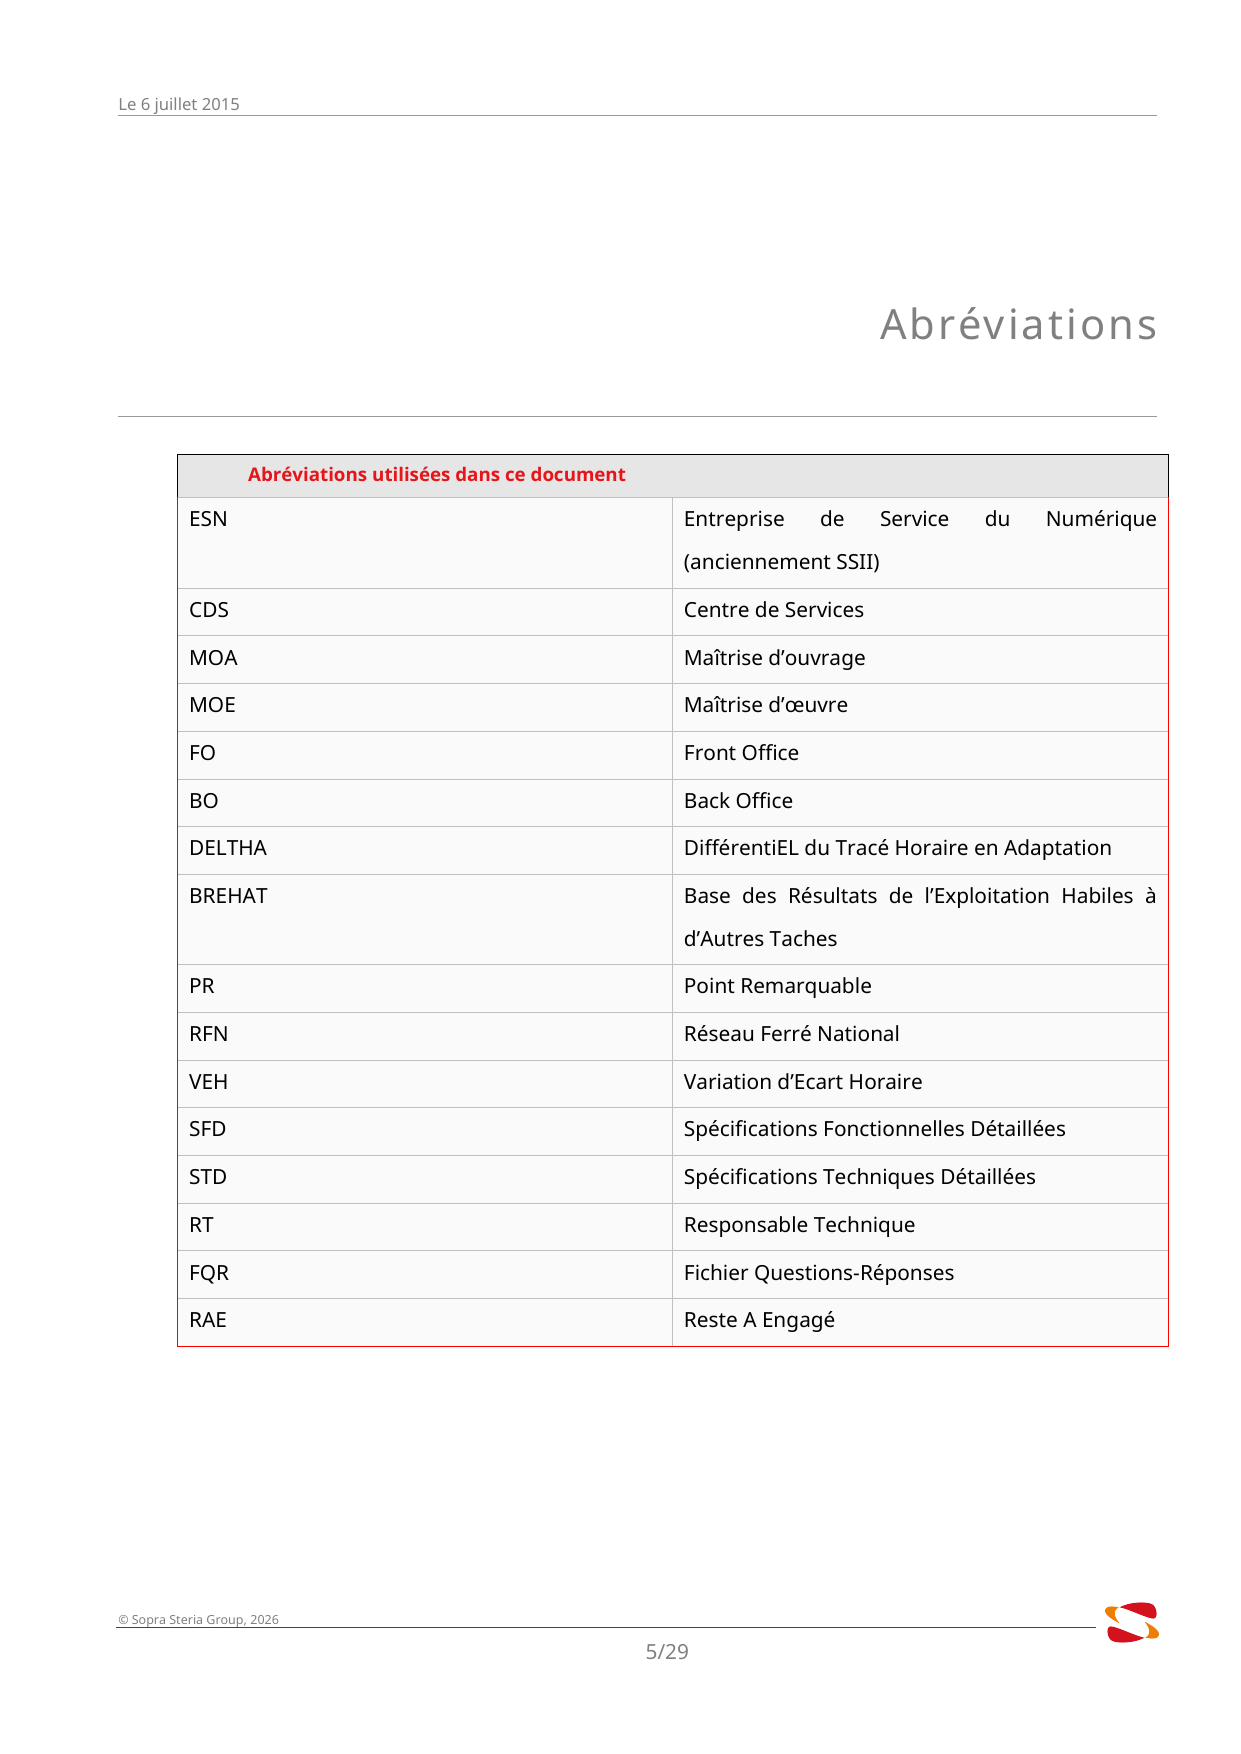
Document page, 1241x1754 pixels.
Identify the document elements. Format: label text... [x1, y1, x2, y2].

table_cell Maîtrise d’ouvrage [673, 636, 1168, 683]
table_cell SFD [178, 1108, 672, 1155]
table_cell MOA [178, 636, 672, 683]
table_cell BO [178, 780, 672, 826]
table_header Abréviations utilisées dans ce document [178, 455, 1168, 497]
text Abréviations [118, 295, 1157, 416]
table_cell FO [178, 732, 672, 778]
table_cell CDS [178, 589, 672, 635]
table_cell Entreprise de Service du Numérique (anciennement SSII) [673, 498, 1168, 588]
table_cell RT [178, 1204, 672, 1250]
table_cell STD [178, 1156, 672, 1203]
table_cell FQR [178, 1251, 672, 1298]
picture [1096, 1597, 1168, 1649]
table_cell Point Remarquable [673, 965, 1168, 1012]
table_cell Spécifications Fonctionnelles Détaillées [673, 1108, 1168, 1155]
table_cell MOE [178, 684, 672, 731]
table_cell Base des Résultats de l’Exploitation Habiles à d’Autres Taches [673, 875, 1168, 964]
table_cell RAE [178, 1299, 672, 1346]
table_cell Responsable Technique [673, 1204, 1168, 1250]
table_cell RFN [178, 1013, 672, 1059]
table_cell Spécifications Techniques Détaillées [673, 1156, 1168, 1203]
table_cell Fichier Questions-Réponses [673, 1251, 1168, 1298]
table_cell Réseau Ferré National [673, 1013, 1168, 1059]
table_cell BREHAT [178, 875, 672, 964]
table_cell Front Office [673, 732, 1168, 778]
table_cell Maîtrise d’œuvre [673, 684, 1168, 731]
table_cell DifférentiEL du Tracé Horaire en Adaptation [673, 827, 1168, 874]
table_cell Variation d’Ecart Horaire [673, 1061, 1168, 1107]
table_cell ESN [178, 498, 672, 588]
table_cell DELTHA [178, 827, 672, 874]
table_cell Back Office [673, 780, 1168, 826]
table_cell Reste A Engagé [673, 1299, 1168, 1346]
table_cell VEH [178, 1061, 672, 1107]
table_cell Centre de Services [673, 589, 1168, 635]
table_cell PR [178, 965, 672, 1012]
